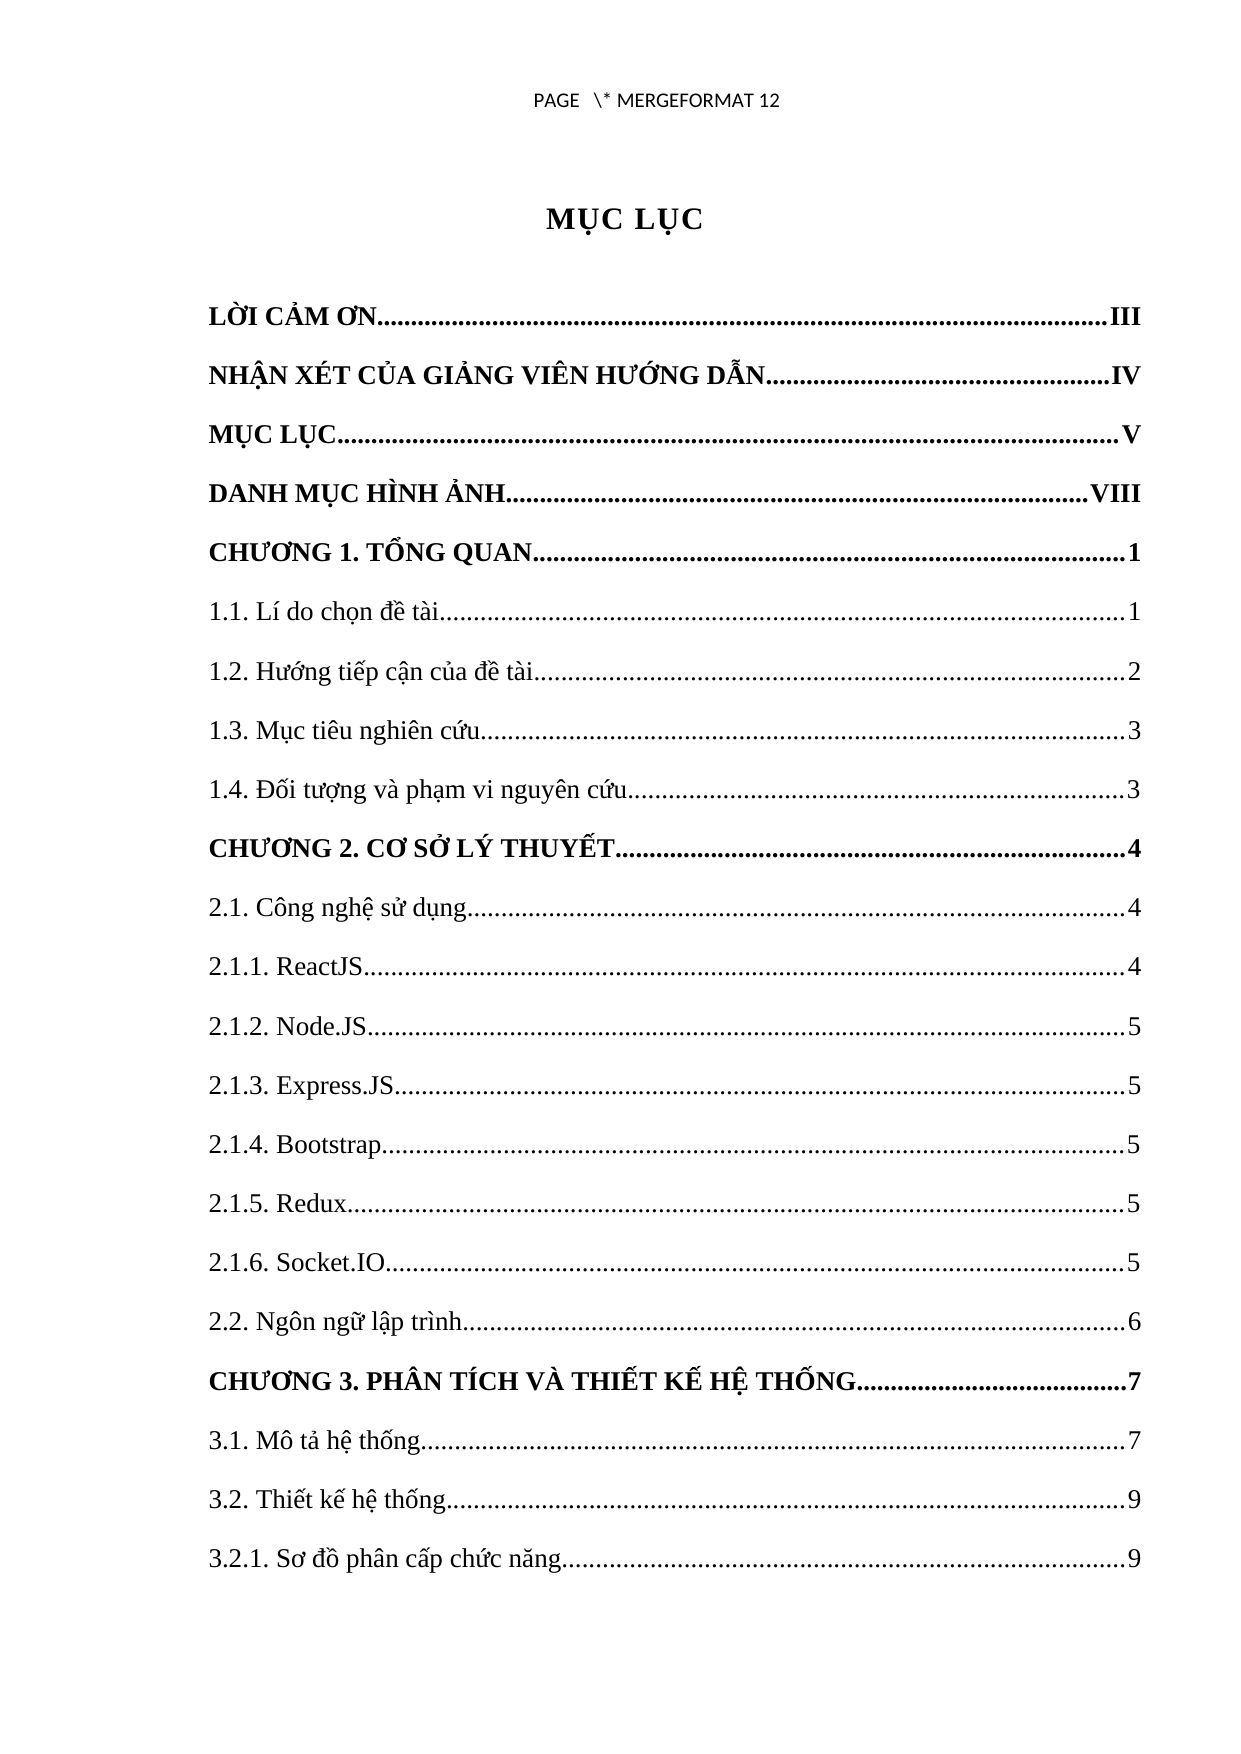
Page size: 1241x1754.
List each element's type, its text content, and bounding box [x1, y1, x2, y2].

text MỤC LỤC v [208, 418, 1083, 449]
subtitle MỤC LỤC [167, 201, 1083, 236]
text 2.1.3. Express.JS 5 [394, 1069, 1083, 1100]
text 2.1.5. Redux 5 [347, 1187, 1083, 1218]
text 1.2. Hướng tiếp cận của đề tài 2 [208, 654, 1083, 686]
text CHƯƠNG 3. PHÂN TÍCH VÀ THIẾT KẾ HỆ THỐNG 7 [208, 1364, 1083, 1396]
text 2.1.3. Express.JS 5 [208, 1069, 276, 1100]
text CHƯƠNG 1. TỔNG QUAN 1 [208, 536, 1083, 567]
text 3.2.1. Sơ đồ phân cấp chức năng 9 [208, 1542, 1083, 1573]
text 1.4. Đối tượng và phạm vi nguyên cứu 3 [208, 773, 1083, 804]
text 3.2. Thiết kế hệ thống 9 [208, 1483, 1083, 1514]
text DANH MỤC HÌNH ẢNH viii [208, 477, 1083, 508]
text 1.1. Lí do chọn đề tài 1 [208, 595, 1083, 627]
text 2.1. Công nghệ sử dụng 4 [208, 891, 1083, 922]
text CHƯƠNG 2. CƠ SỞ LÝ THUYẾT 4 [208, 832, 1083, 863]
text 2.1.1. ReactJS 4 [208, 950, 1083, 982]
text LỜI CẢM ƠN iii [208, 299, 1083, 331]
text NHẬN XÉT CỦA GIẢNG VIÊN HƯỚNG DẪN iv [208, 359, 1083, 390]
text 2.1.5. Redux 5 [208, 1187, 269, 1218]
text 2.2. Ngôn ngữ lập trình 6 [208, 1305, 1083, 1337]
text 2.1.4. Bootstrap 5 [208, 1128, 1083, 1159]
text 2.1.2. Node.JS 5 [208, 1009, 1083, 1041]
text 1.3. Mục tiêu nghiên cứu 3 [208, 714, 1083, 745]
text 2.1.6. Socket.IO 5 [208, 1246, 1083, 1277]
text 3.1. Mô tả hệ thống 7 [208, 1424, 1083, 1455]
